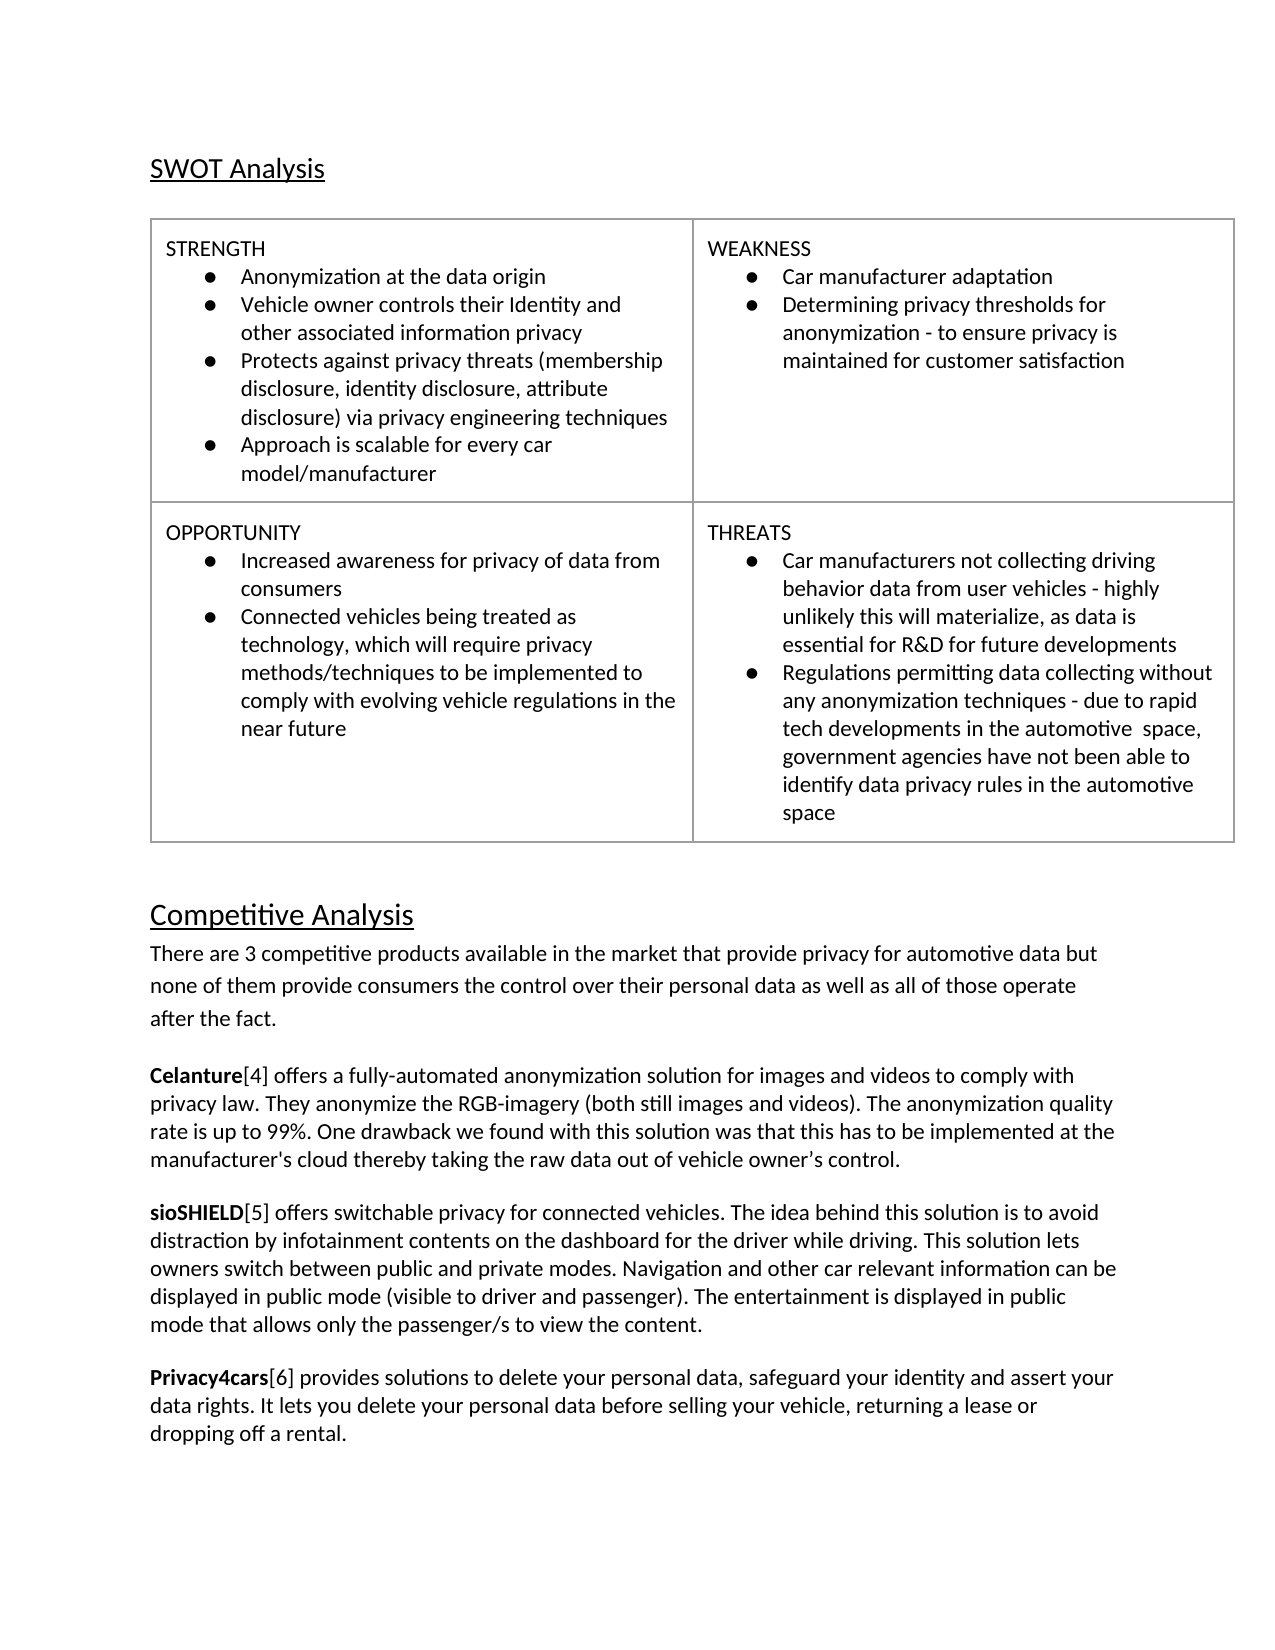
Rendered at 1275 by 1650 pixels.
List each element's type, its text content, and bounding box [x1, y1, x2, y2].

text SWOT Analysis [150, 150, 1125, 186]
text There are 3 competitive products available in the market that provide privacy for automotive data but none of them provide consumers the control over their personal data as well as all of those operate after the fact. [150, 939, 1125, 1032]
table_cell THREATS Car manufacturers not collecting driving behavior data from user vehicles - highly unlikely this will materialize, as data is essential for R&D for future developments Regulations permitting data collecting without any anonymization techniques - due to rapid tech developments in the automotive space, government agencies have not been able to identify data privacy rules in the automotive space [694, 503, 1233, 841]
text Competitive Analysis [150, 896, 1125, 934]
text sioSHIELD[5] offers switchable privacy for connected vehicles. The idea behind this solution is to avoid distraction by infotainment contents on the dashboard for the driver while driving. This solution lets owners switch between public and private modes. Navigation and other car relevant information can be displayed in public mode (visible to driver and passenger). The entertainment is displayed in public mode that allows only the passenger/s to view the content. [150, 1198, 1125, 1338]
table_header WEAKNESS Car manufacturer adaptation Determining privacy thresholds for anonymization - to ensure privacy is maintained for customer satisfaction [694, 220, 1233, 501]
text Privacy4cars[6] provides solutions to delete your personal data, safeguard your identity and assert your data rights. It lets you delete your personal data before selling your vehicle, returning a lease or dropping off a rental. [150, 1363, 1125, 1447]
text Celanture[4] offers a fully-automated anonymization solution for images and videos to comply with privacy law. They anonymize the RGB-imagery (both still images and videos). The anonymization quality rate is up to 99%. One drawback we found with this solution was that this has to be implemented at the manufacturer's cloud thereby taking the raw data out of vehicle owner’s control. [150, 1061, 1125, 1173]
table_cell OPPORTUNITY Increased awareness for privacy of data from consumers Connected vehicles being treated as technology, which will require privacy methods/techniques to be implemented to comply with evolving vehicle regulations in the near future [152, 503, 692, 841]
table_header STRENGTH Anonymization at the data origin Vehicle owner controls their Identity and other associated information privacy Protects against privacy threats (membership disclosure, identity disclosure, attribute disclosure) via privacy engineering techniques Approach is scalable for every car model/manufacturer [152, 220, 692, 501]
